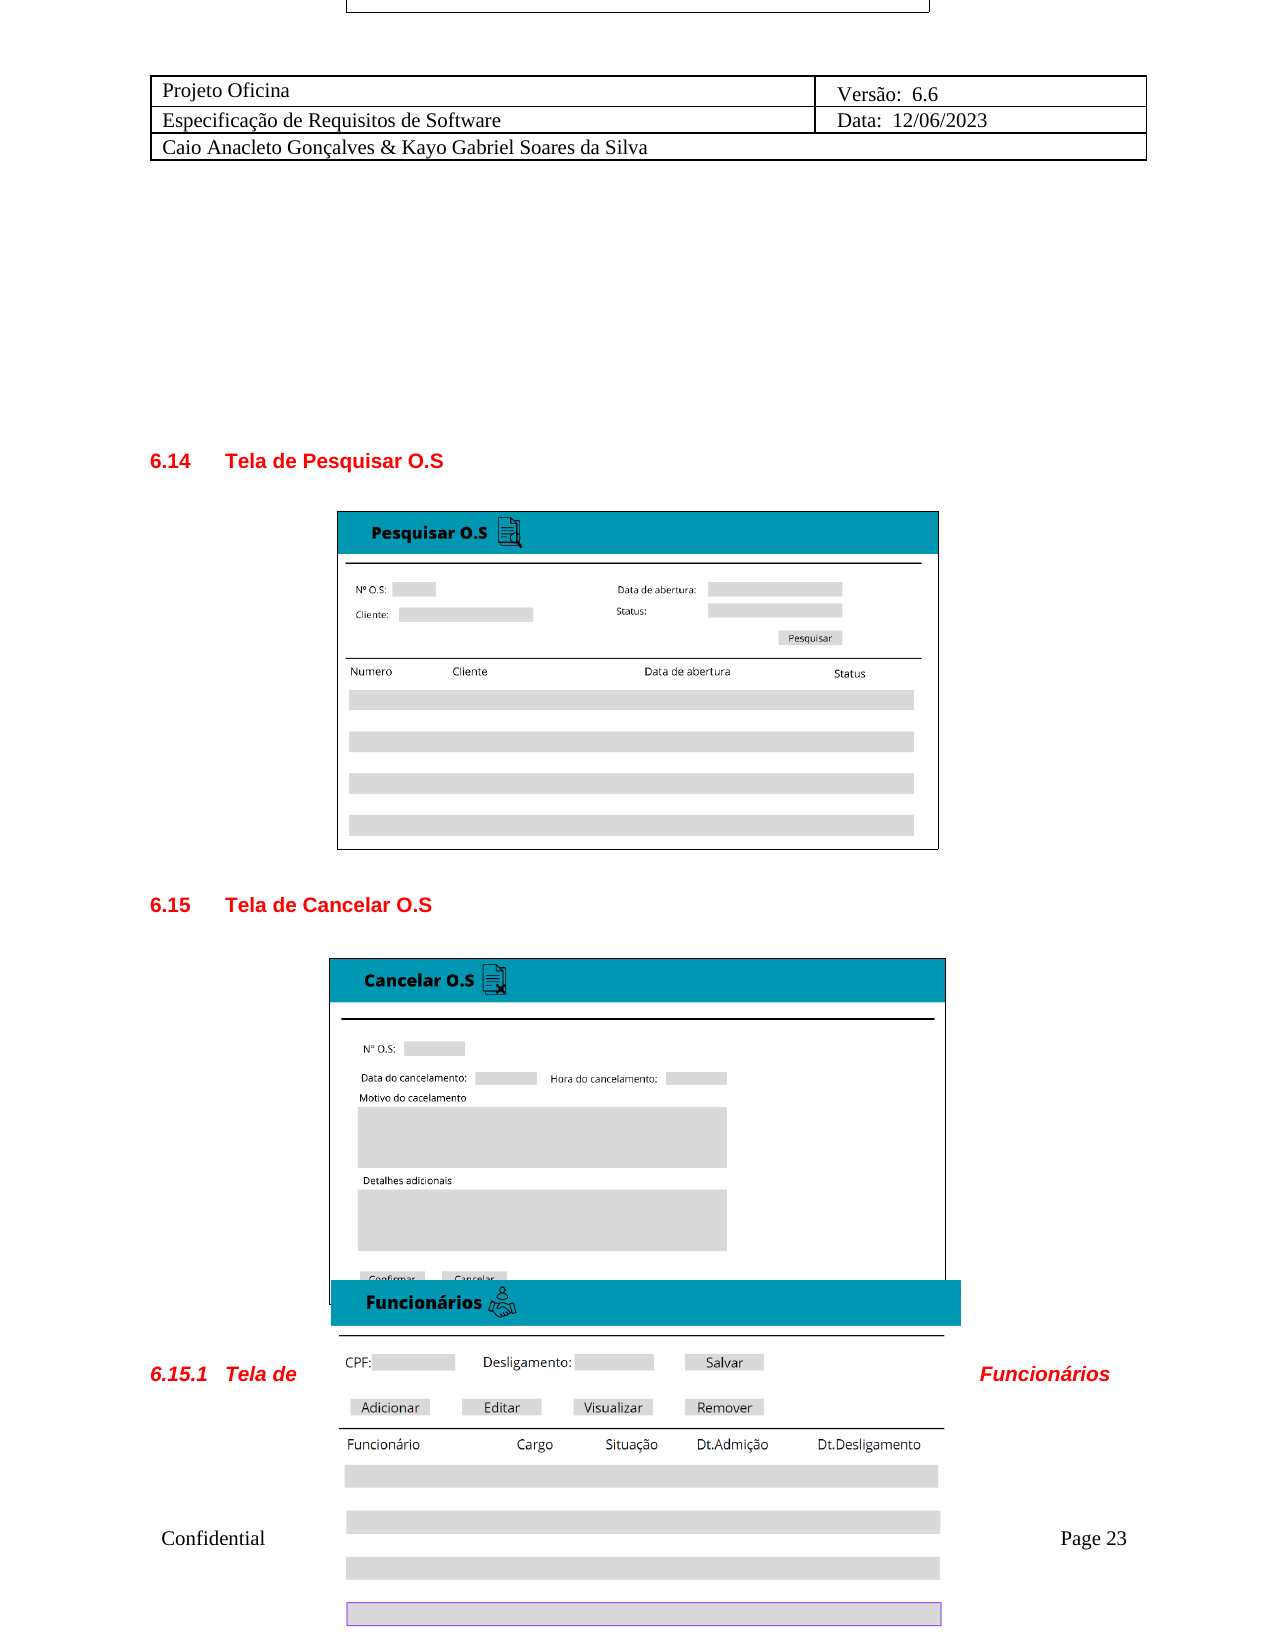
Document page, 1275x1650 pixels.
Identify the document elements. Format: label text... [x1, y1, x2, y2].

picture [338, 512, 938, 849]
subtitle Tela de Pesquisar O.S [150, 448, 1125, 473]
picture [330, 959, 961, 1649]
subtitle Tela de Cancelar O.S [150, 892, 1125, 917]
subtitle Tela de Funcionários [961, 1360, 1125, 1385]
subtitle Tela de Funcionários [150, 1360, 330, 1385]
